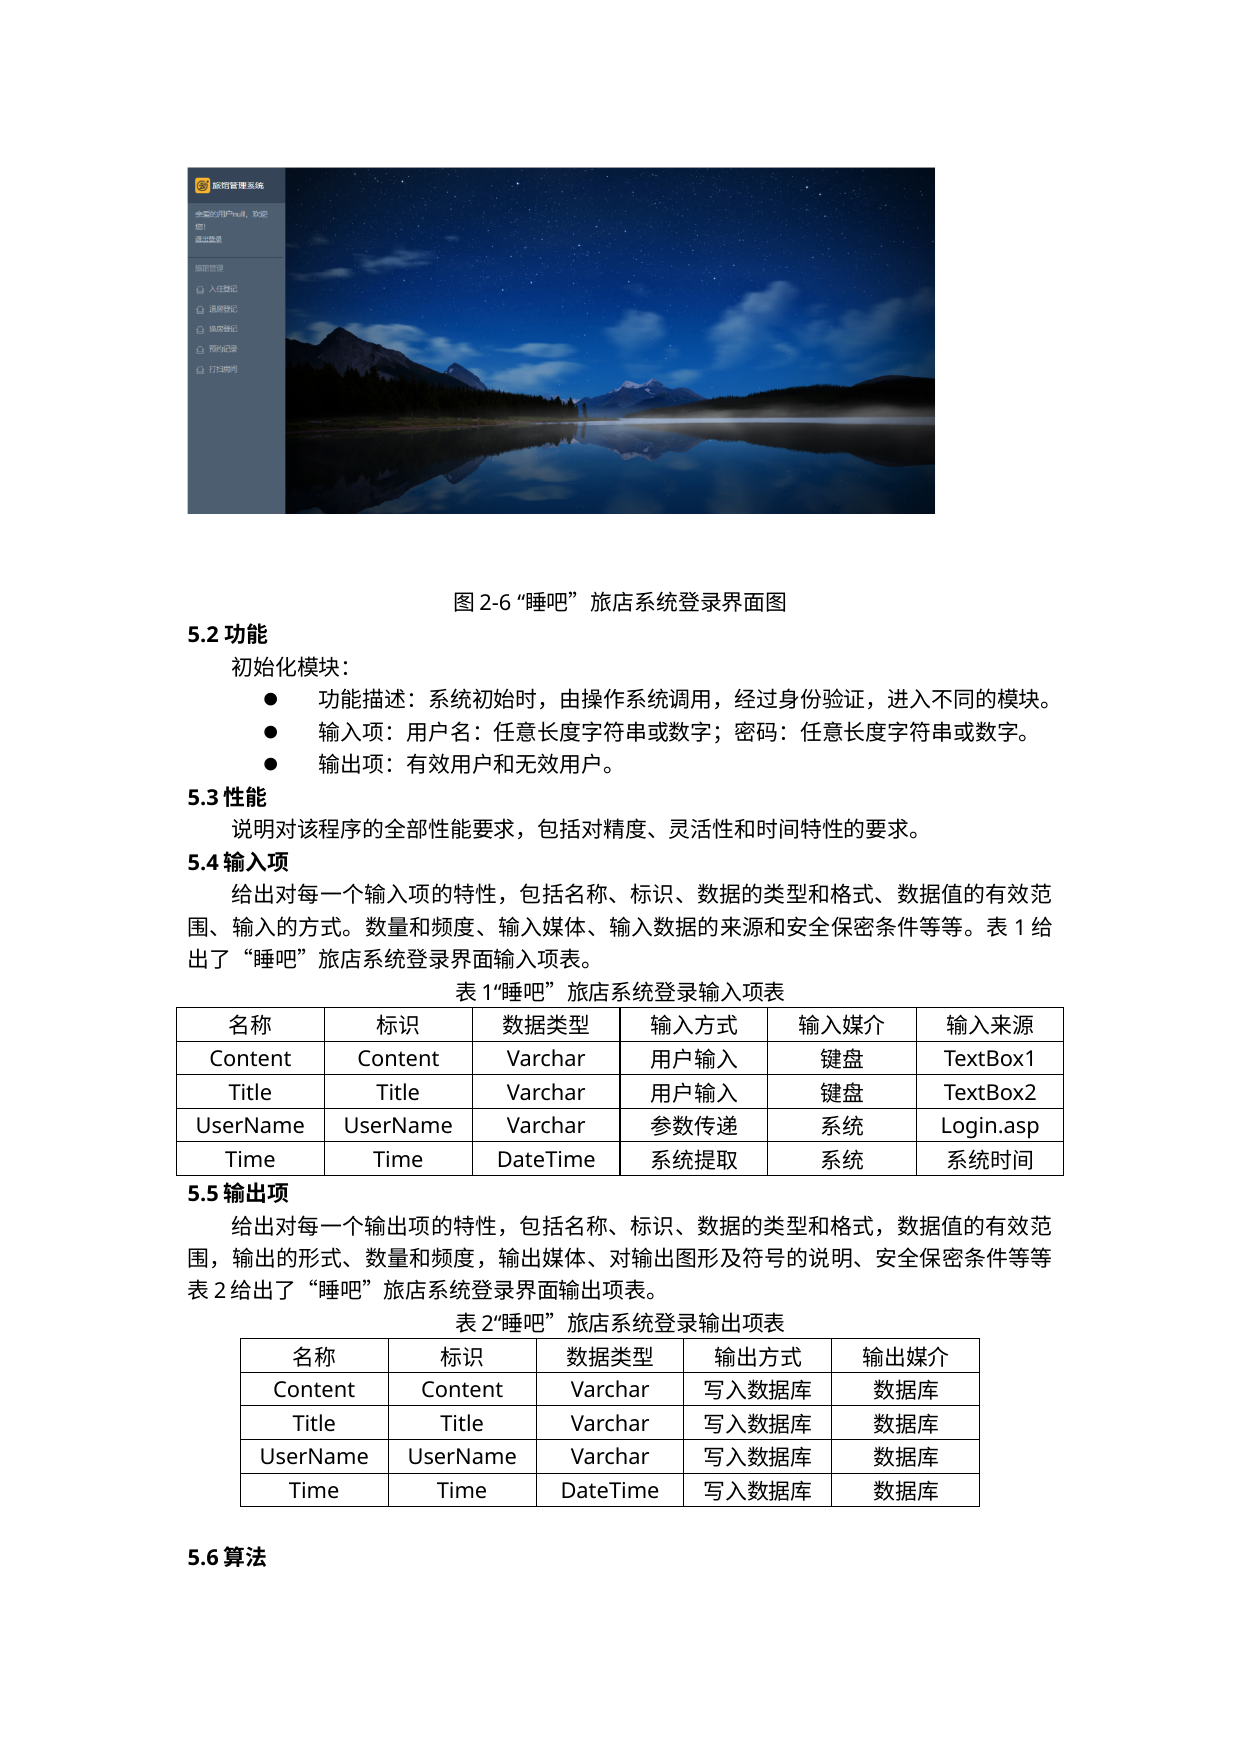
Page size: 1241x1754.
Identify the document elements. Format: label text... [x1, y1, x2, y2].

text 表2“睡吧”旅店系统登录输出项表 [187, 1306, 1053, 1338]
text 5.5输出项 [187, 1176, 1053, 1208]
table_cell Time [325, 1142, 472, 1175]
table_cell 写入数据库 [684, 1440, 831, 1472]
text 说明对该程序的全部性能要求，包括对精度、灵活性和时间特性的要求。 [187, 812, 1053, 844]
table_cell Title [241, 1406, 388, 1439]
table_cell 参数传递 [621, 1109, 767, 1141]
table_cell 数据库 [832, 1474, 979, 1506]
table_header 名称 [177, 1008, 324, 1041]
text 表1“睡吧”旅店系统登录输入项表 [187, 974, 1053, 1007]
table_cell TextBox2 [917, 1075, 1063, 1108]
table_cell TextBox1 [917, 1042, 1063, 1074]
table_cell Title [389, 1406, 536, 1439]
table_cell 键盘 [768, 1042, 916, 1074]
table_header 名称 [241, 1339, 388, 1372]
table_cell 数据库 [832, 1373, 979, 1405]
table_cell Varchar [473, 1042, 619, 1074]
table_header 数据类型 [537, 1339, 683, 1372]
table_cell 数据库 [832, 1440, 979, 1472]
table_cell Content [177, 1042, 324, 1074]
table_cell Time [389, 1474, 536, 1506]
text 5.4输入项 [187, 844, 1053, 877]
table_cell 写入数据库 [684, 1406, 831, 1439]
text 初始化模块： [231, 649, 1053, 682]
table_header 数据类型 [473, 1008, 619, 1041]
table_cell Content [389, 1373, 536, 1405]
list 功能描述：系统初始时，由操作系统调用，经过身份验证，进入不同的模块。 [262, 682, 1053, 714]
table_cell 系统 [768, 1109, 916, 1141]
table_cell 系统提取 [621, 1142, 767, 1175]
text 5.2 功能 [187, 617, 1053, 649]
table_header 输出方式 [684, 1339, 831, 1372]
table_header 输出媒介 [832, 1339, 979, 1372]
table_cell 用户输入 [621, 1075, 767, 1108]
table_cell DateTime [537, 1474, 683, 1506]
text 给出对每一个输入项的特性，包括名称、标识、数据的类型和格式、数据值的有效范围、输入的方式。数量和频度、输入媒体、输入数据的来源和安全保密条件等等。表1给出了“睡吧”旅店系统登录界面输入项表。 [187, 877, 1053, 974]
table_header 输入方式 [621, 1008, 767, 1041]
table_cell UserName [389, 1440, 536, 1472]
table_cell UserName [241, 1440, 388, 1472]
table_cell Login.asp [917, 1109, 1063, 1141]
list 输入项：用户名：任意长度字符串或数字；密码：任意长度字符串或数字。 [262, 714, 1053, 747]
table_cell Varchar [473, 1109, 619, 1141]
text 图2-6 “睡吧”旅店系统登录界面图 [187, 584, 1053, 617]
table_header 输入媒介 [768, 1008, 916, 1041]
text 给出对每一个输出项的特性，包括名称、标识、数据的类型和格式，数据值的有效范围，输出的形式、数量和频度，输出媒体、对输出图形及符号的说明、安全保密条件等等。表2给出了“睡吧”旅店系统登录界面输出项表。 [187, 1208, 1053, 1306]
list 输出项：有效用户和无效用户。 [262, 747, 1053, 779]
picture [187, 167, 936, 514]
table_cell Content [241, 1373, 388, 1405]
text 5.6算法 [187, 1539, 1053, 1572]
table_cell 系统时间 [917, 1142, 1063, 1175]
table_cell 用户输入 [621, 1042, 767, 1074]
table_header 输入来源 [917, 1008, 1063, 1041]
text 5.3性能 [187, 779, 1053, 812]
table_cell UserName [177, 1109, 324, 1141]
table_cell Content [325, 1042, 472, 1074]
table_cell UserName [325, 1109, 472, 1141]
table_cell Title [325, 1075, 472, 1108]
table_cell Time [241, 1474, 388, 1506]
table_cell 写入数据库 [684, 1373, 831, 1405]
table_cell Varchar [537, 1406, 683, 1439]
table_cell 数据库 [832, 1406, 979, 1439]
table_header 标识 [325, 1008, 472, 1041]
table_cell Title [177, 1075, 324, 1108]
table_header 标识 [389, 1339, 536, 1372]
table_cell Varchar [537, 1373, 683, 1405]
table_cell Varchar [537, 1440, 683, 1472]
table_cell 系统 [768, 1142, 916, 1175]
table_cell 键盘 [768, 1075, 916, 1108]
table_cell DateTime [473, 1142, 619, 1175]
table_cell Varchar [473, 1075, 619, 1108]
table_cell 写入数据库 [684, 1474, 831, 1506]
table_cell Time [177, 1142, 324, 1175]
